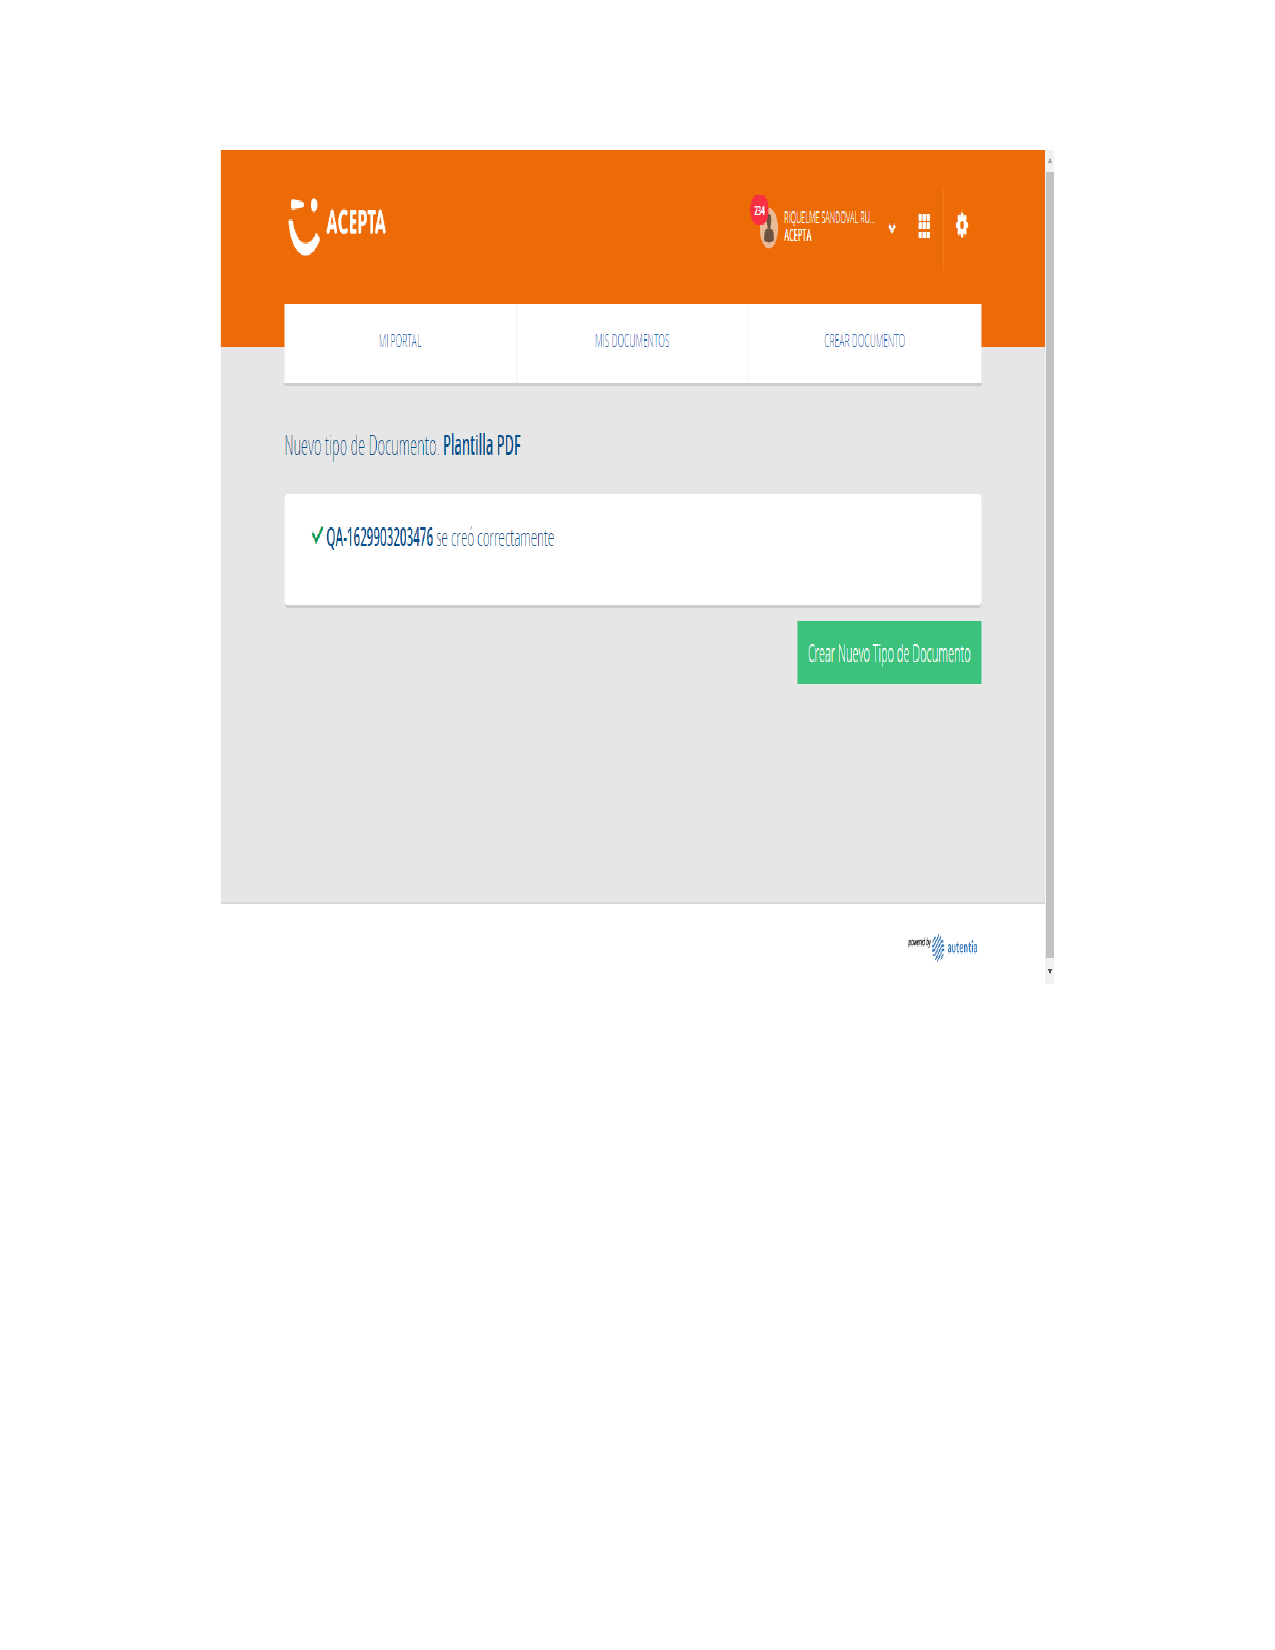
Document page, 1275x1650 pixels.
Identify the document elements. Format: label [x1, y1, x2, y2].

picture [220, 184, 1055, 1018]
